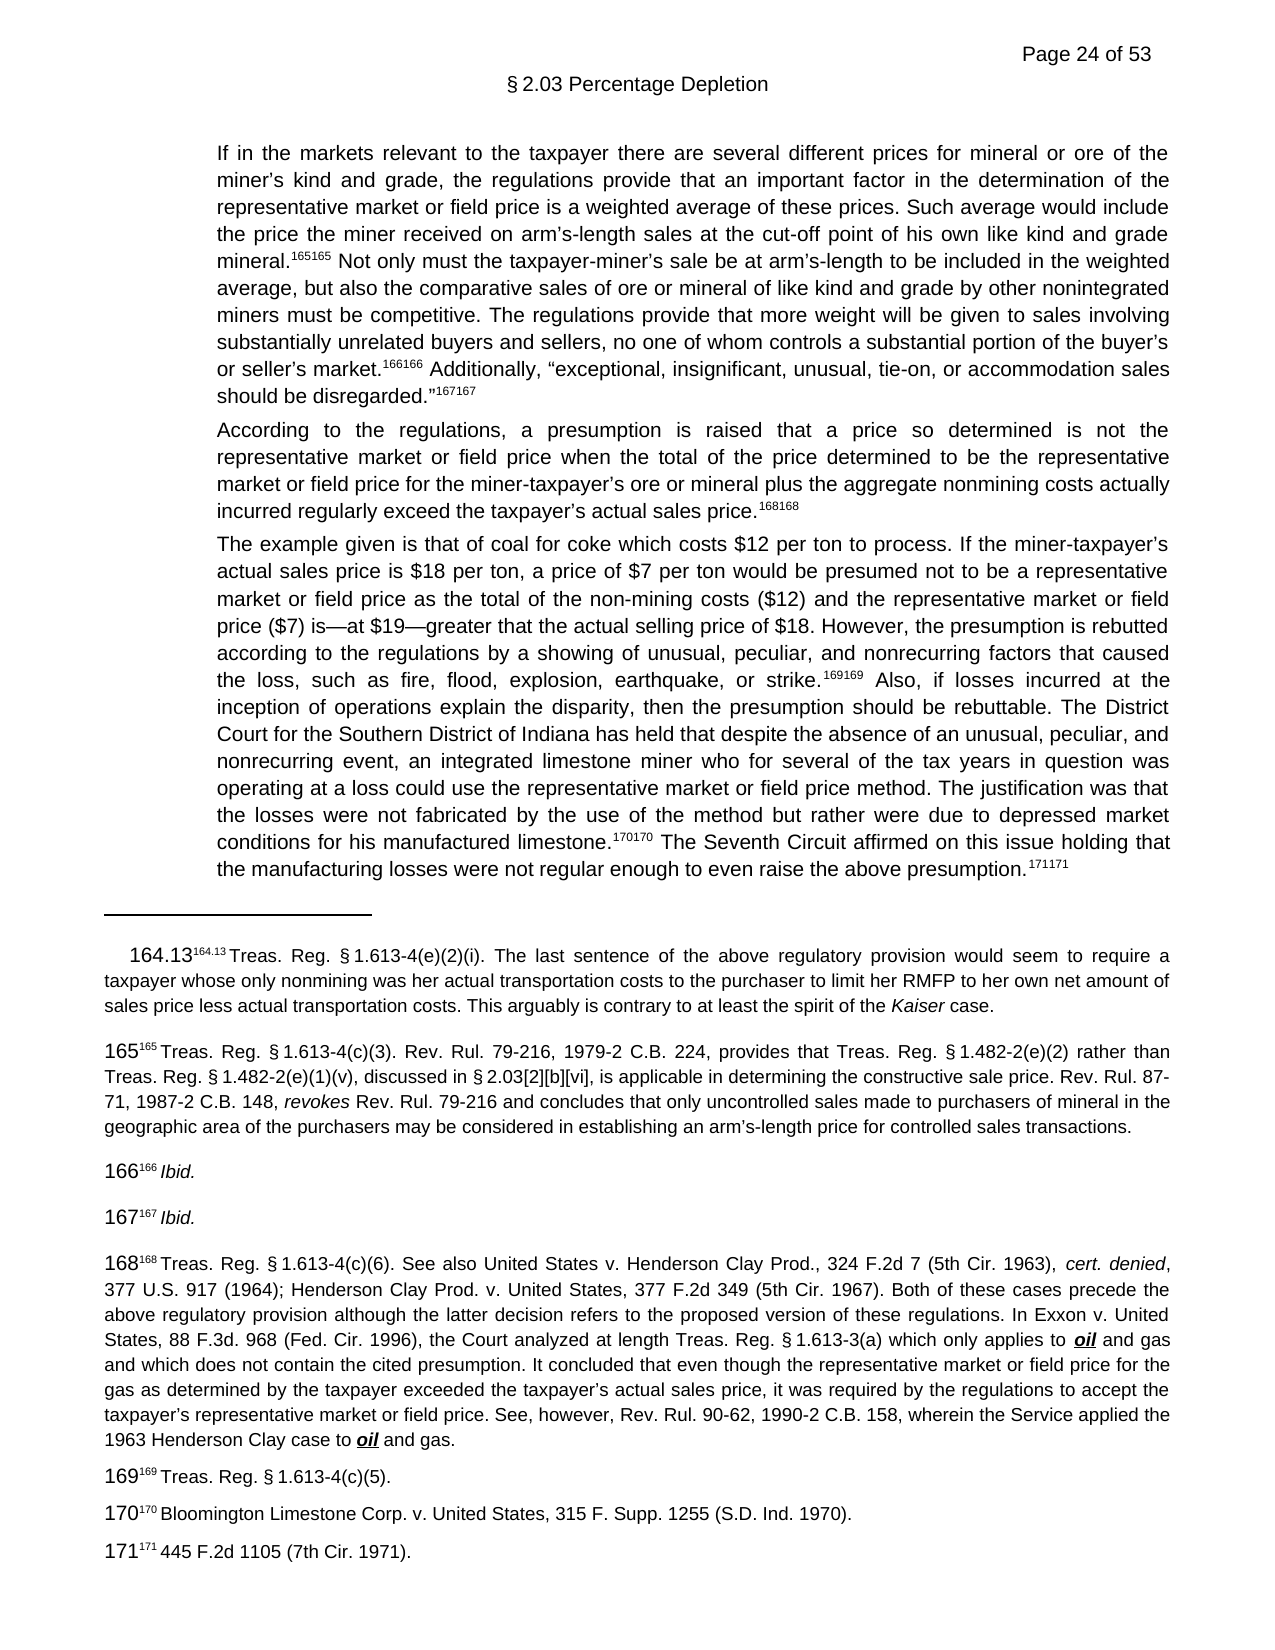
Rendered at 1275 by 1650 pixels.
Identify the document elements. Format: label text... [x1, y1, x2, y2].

text The example given is that of coal for coke which costs $12 per ton to process. If the miner-taxpayer’s actual sales price is $18 per ton, a price of $7 per ton would be presumed not to be a representative market or field price as the total of the non-mining costs ($12) and the representative market or field price ($7) is—at $19—greater that the actual selling price of $18. However, the presumption is rebutted according to the regulations by a showing of unusual, peculiar, and nonrecurring factors that caused the loss, such as fire, flood, explosion, earthquake, or strike.169 Also, if losses incurred at the inception of operations explain the disparity, then the presumption should be rebuttable. The District Court for the Southern District of Indiana has held that despite the absence of an unusual, peculiar, and nonrecurring event, an integrated limestone miner who for several of the tax years in question was operating at a loss could use the representative market or field price method. The justification was that the losses were not fabricated by the use of the method but rather were due to depressed market conditions for his manufactured limestone.170 The Seventh Circuit affirmed on this issue holding that the manufacturing losses were not regular enough to even raise the above presumption.171 [217, 529, 1171, 881]
text According to the regulations, a presumption is raised that a price so determined is not the representative market or field price when the total of the price determined to be the representative market or field price for the miner-taxpayer’s ore or mineral plus the aggregate nonmining costs actually incurred regularly exceed the taxpayer’s actual sales price.168 [217, 414, 1171, 523]
text If in the markets relevant to the taxpayer there are several different prices for mineral or ore of the miner’s kind and grade, the regulations provide that an important factor in the determination of the representative market or field price is a weighted average of these prices. Such average would include the price the miner received on arm’s-length sales at the cut-off point of his own like kind and grade mineral.165 Not only must the taxpayer-miner’s sale be at arm’s-length to be included in the weighted average, but also the comparative sales of ore or mineral of like kind and grade by other nonintegrated miners must be competitive. The regulations provide that more weight will be given to sales involving substantially unrelated buyers and sellers, no one of whom controls a substantial portion of the buyer’s or seller’s market.166 Additionally, “exceptional, insignificant, unusual, tie-on, or accommodation sales should be disregarded.”167 [217, 137, 1171, 408]
